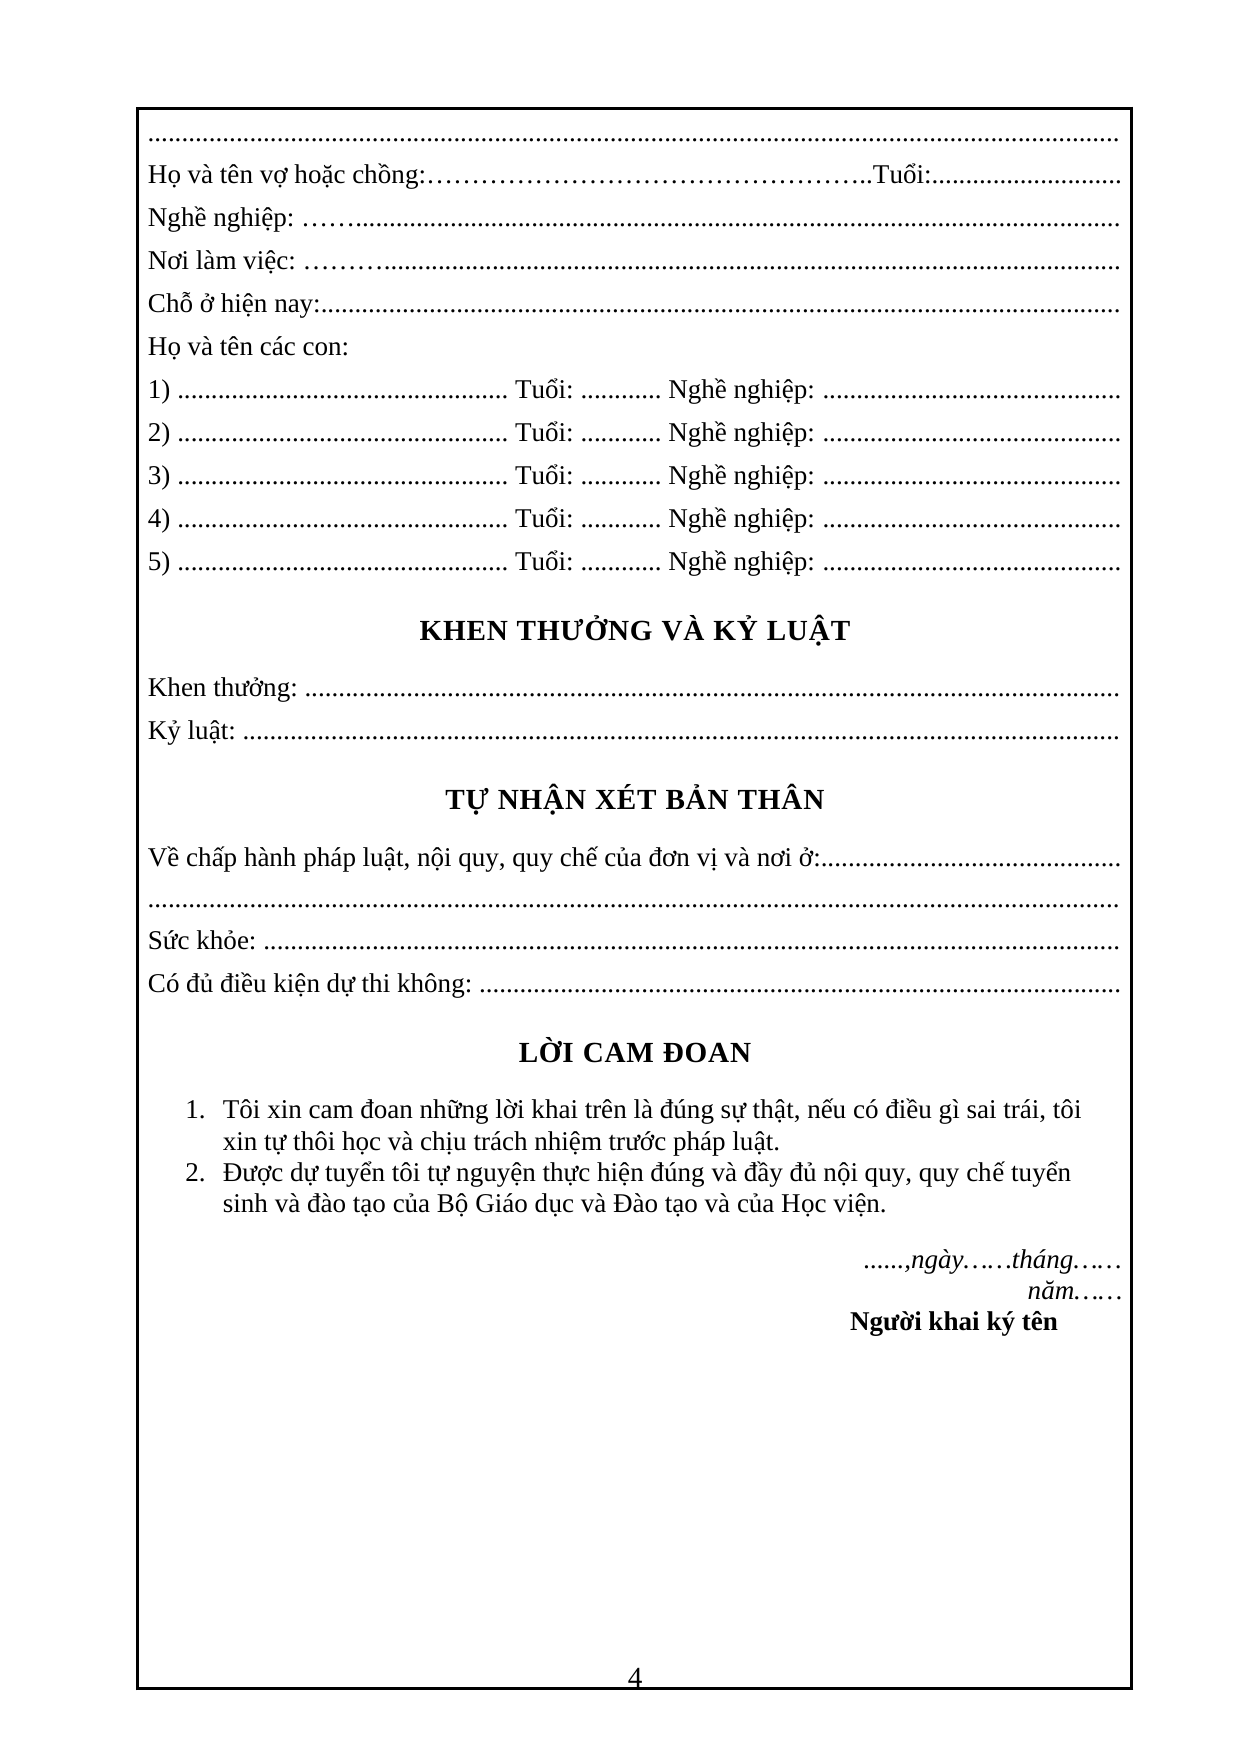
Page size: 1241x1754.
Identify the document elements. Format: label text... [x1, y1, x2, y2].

text Khen thưởng: [148, 671, 1122, 702]
text Sức khỏe: [148, 924, 1122, 955]
text 2) ................................................. Tuổi: ............ Nghề nghiệp: [148, 416, 1122, 447]
subtitle LỜI CAM ĐOAN [148, 1035, 1122, 1068]
text Người khai ký tên [148, 1305, 1122, 1337]
text Về chấp hành pháp luật, nội quy, quy chế của đơn vị và nơi ở: [148, 841, 1122, 872]
text Họ và tên vợ hoặc chồng:…………………………………………..Tuổi: [148, 159, 1122, 190]
text 5) ................................................. Tuổi: ............ Nghề nghiệp: [148, 545, 1122, 576]
subtitle KHEN THƯỞNG VÀ KỶ LUẬT [148, 613, 1122, 646]
text 1) ................................................. Tuổi: ............ Nghề nghiệp: [148, 373, 1122, 404]
list Tôi xin cam đoan những lời khai trên là đúng sự thật, nếu có điều gì sai trái, tôi xin tự thôi học và chịu trách nhiệm trước pháp luật. [185, 1093, 1122, 1156]
text Chỗ ở hiện nay: [148, 287, 1122, 318]
text Nghề nghiệp: ……. [148, 202, 1122, 233]
text ......,ngày……tháng……năm…… [148, 1243, 1122, 1305]
text Nơi làm việc: ……… [148, 244, 1122, 276]
subtitle TỰ NHẬN XÉT BẢN THÂN [148, 782, 1122, 816]
text Họ và tên các con: [148, 330, 1122, 361]
text Kỷ luật: [148, 714, 1122, 745]
list Được dự tuyển tôi tự nguyện thực hiện đúng và đầy đủ nội quy, quy chế tuyển sinh và đào tạo của Bộ Giáo dục và Đào tạo và của Học viện. [185, 1156, 1122, 1218]
text 4) ................................................. Tuổi: ............ Nghề nghiệp: [148, 502, 1122, 533]
text Có đủ điều kiện dự thi không: [148, 967, 1122, 998]
text 3) ................................................. Tuổi: ............ Nghề nghiệp: [148, 459, 1122, 490]
